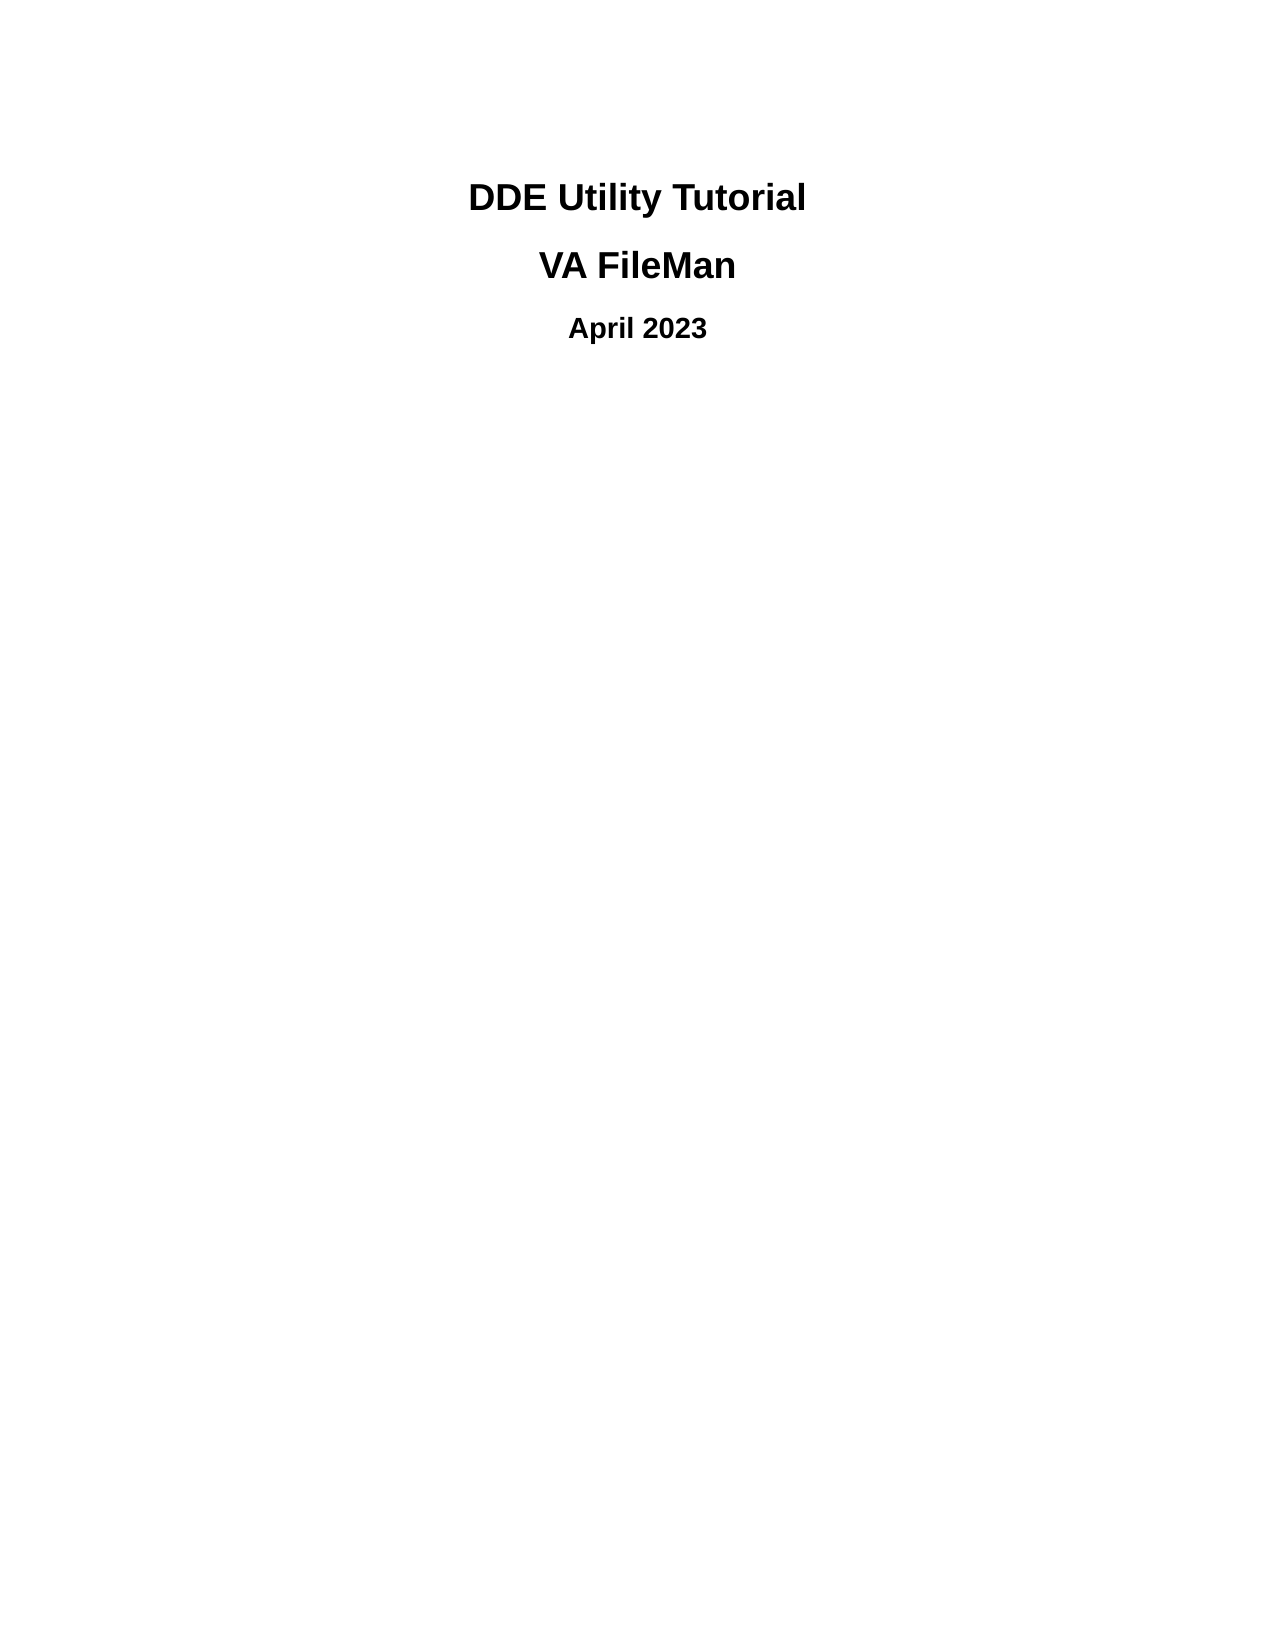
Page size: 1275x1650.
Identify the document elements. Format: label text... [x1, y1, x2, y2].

title April 2023 [150, 311, 1125, 345]
title DDE Utility Tutorial [150, 175, 1125, 218]
title VA FileMan [150, 243, 1125, 286]
